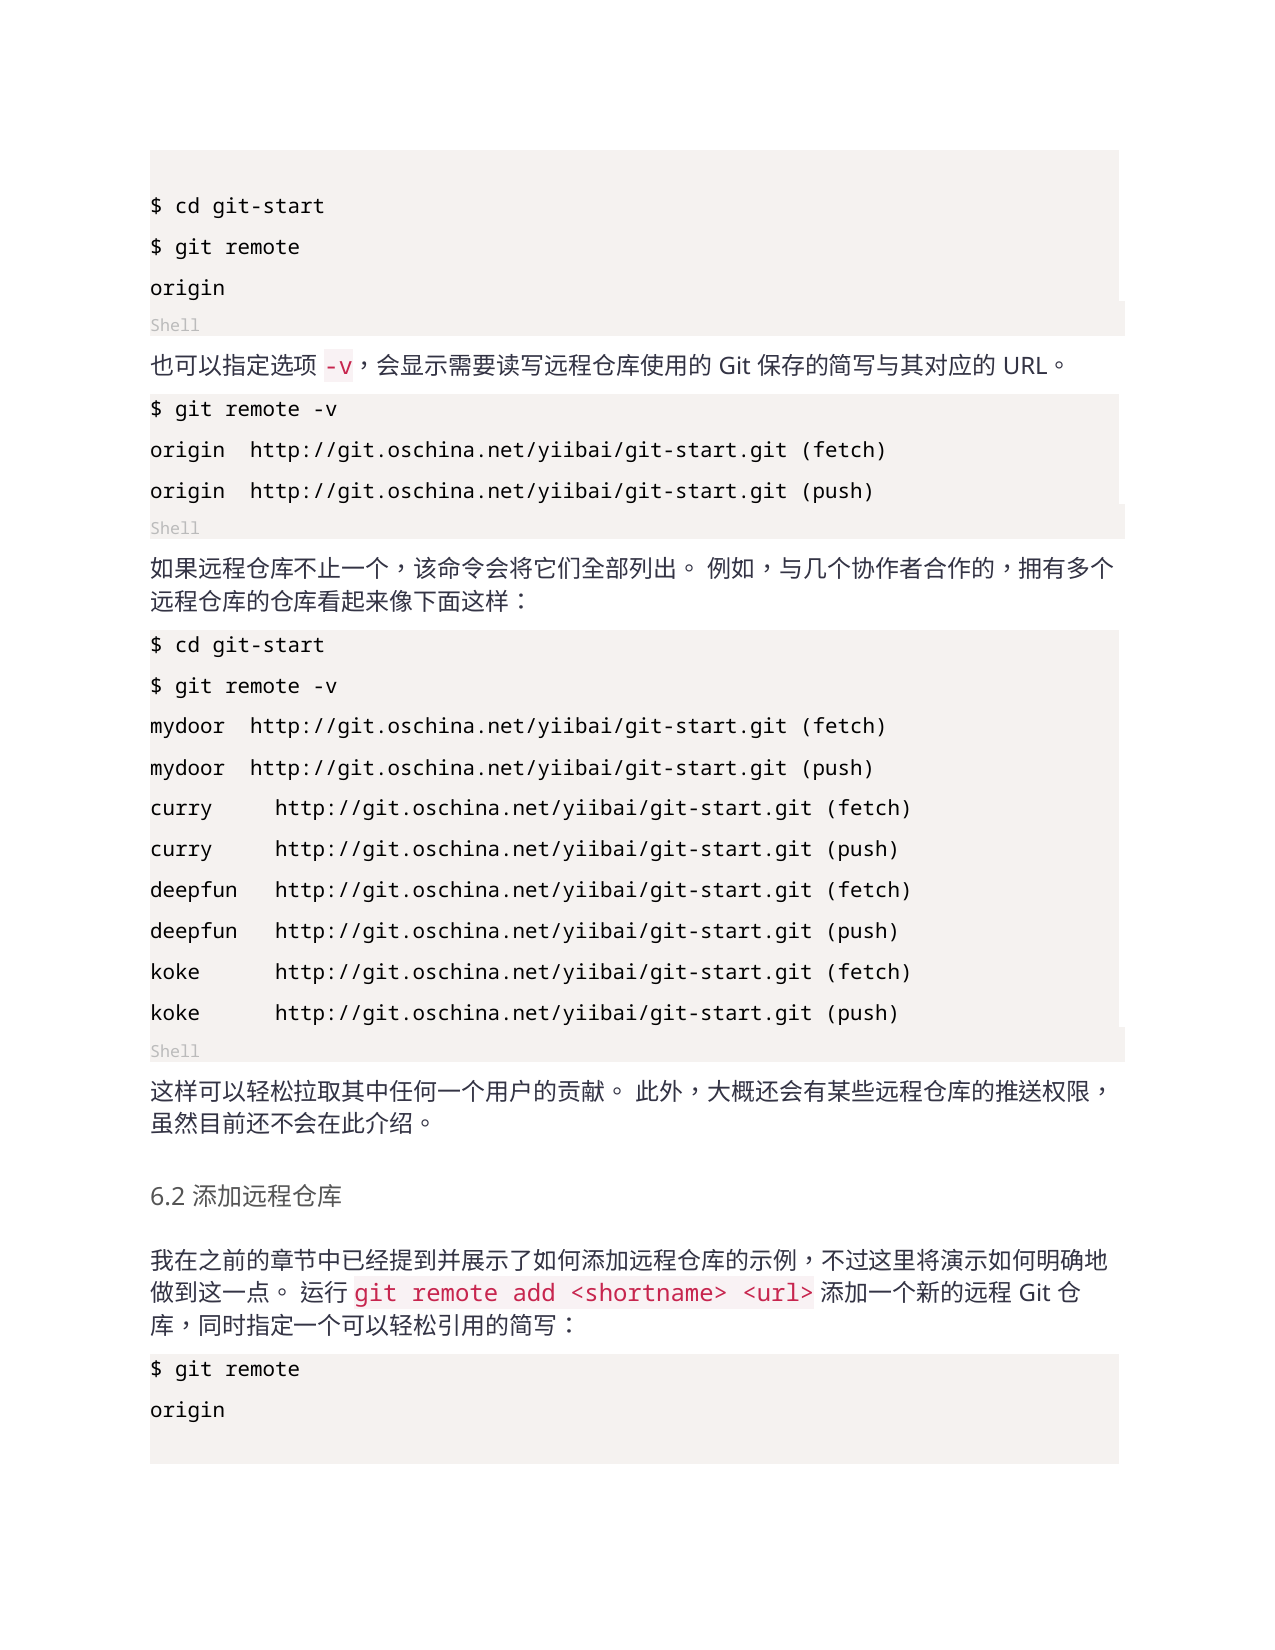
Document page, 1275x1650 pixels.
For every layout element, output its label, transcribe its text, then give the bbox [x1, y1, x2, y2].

text Shell [150, 1039, 1125, 1062]
subtitle 6.2 添加远程仓库 [150, 1179, 1125, 1213]
text 也可以指定选项 -v，会显示需要读写远程仓库使用的 Git 保存的简写与其对应的 URL。 [353, 349, 1125, 382]
text koke http://git.oschina.net/yiibai/git-start.git (fetch) [150, 957, 1119, 986]
text mydoor http://git.oschina.net/yiibai/git-start.git (fetch) [150, 712, 1119, 740]
text origin [150, 273, 1119, 301]
text Shell [150, 314, 1125, 336]
text origin http://git.oschina.net/yiibai/git-start.git (fetch) [150, 435, 1119, 463]
text mydoor http://git.oschina.net/yiibai/git-start.git (push) [150, 753, 1119, 781]
text $ git remote [150, 232, 1119, 260]
text $ git remote [150, 1354, 1119, 1382]
text $ cd git-start [150, 191, 1119, 219]
text origin http://git.oschina.net/yiibai/git-start.git (push) [150, 476, 1119, 504]
text Shell [150, 517, 1125, 539]
text 我在之前的章节中已经提到并展示了如何添加远程仓库的示例，不过这里将演示如何明确地做到这一点。 运行 git remote add <shortname> <url> 添加一个新的远程 Git 仓库，同时指定一个可以轻松引用的简写： [150, 1243, 1125, 1341]
text curry http://git.oschina.net/yiibai/git-start.git (fetch) [150, 793, 1119, 822]
text $ git remote -v [150, 671, 1119, 699]
text curry http://git.oschina.net/yiibai/git-start.git (push) [150, 834, 1119, 863]
text koke http://git.oschina.net/yiibai/git-start.git (push) [150, 998, 1119, 1027]
text $ git remote -v [150, 394, 1119, 422]
text $ cd git-start [150, 630, 1119, 658]
text origin [150, 1395, 1119, 1423]
text 也可以指定选项 -v，会显示需要读写远程仓库使用的 Git 保存的简写与其对应的 URL。 [150, 349, 324, 382]
text deepfun http://git.oschina.net/yiibai/git-start.git (fetch) [150, 875, 1119, 904]
text deepfun http://git.oschina.net/yiibai/git-start.git (push) [150, 916, 1119, 945]
text 如果远程仓库不止一个，该命令会将它们全部列出。 例如，与几个协作者合作的，拥有多个远程仓库的仓库看起来像下面这样： [150, 552, 1125, 617]
text 这样可以轻松拉取其中任何一个用户的贡献。 此外，大概还会有某些远程仓库的推送权限，虽然目前还不会在此介绍。 [150, 1074, 1125, 1139]
